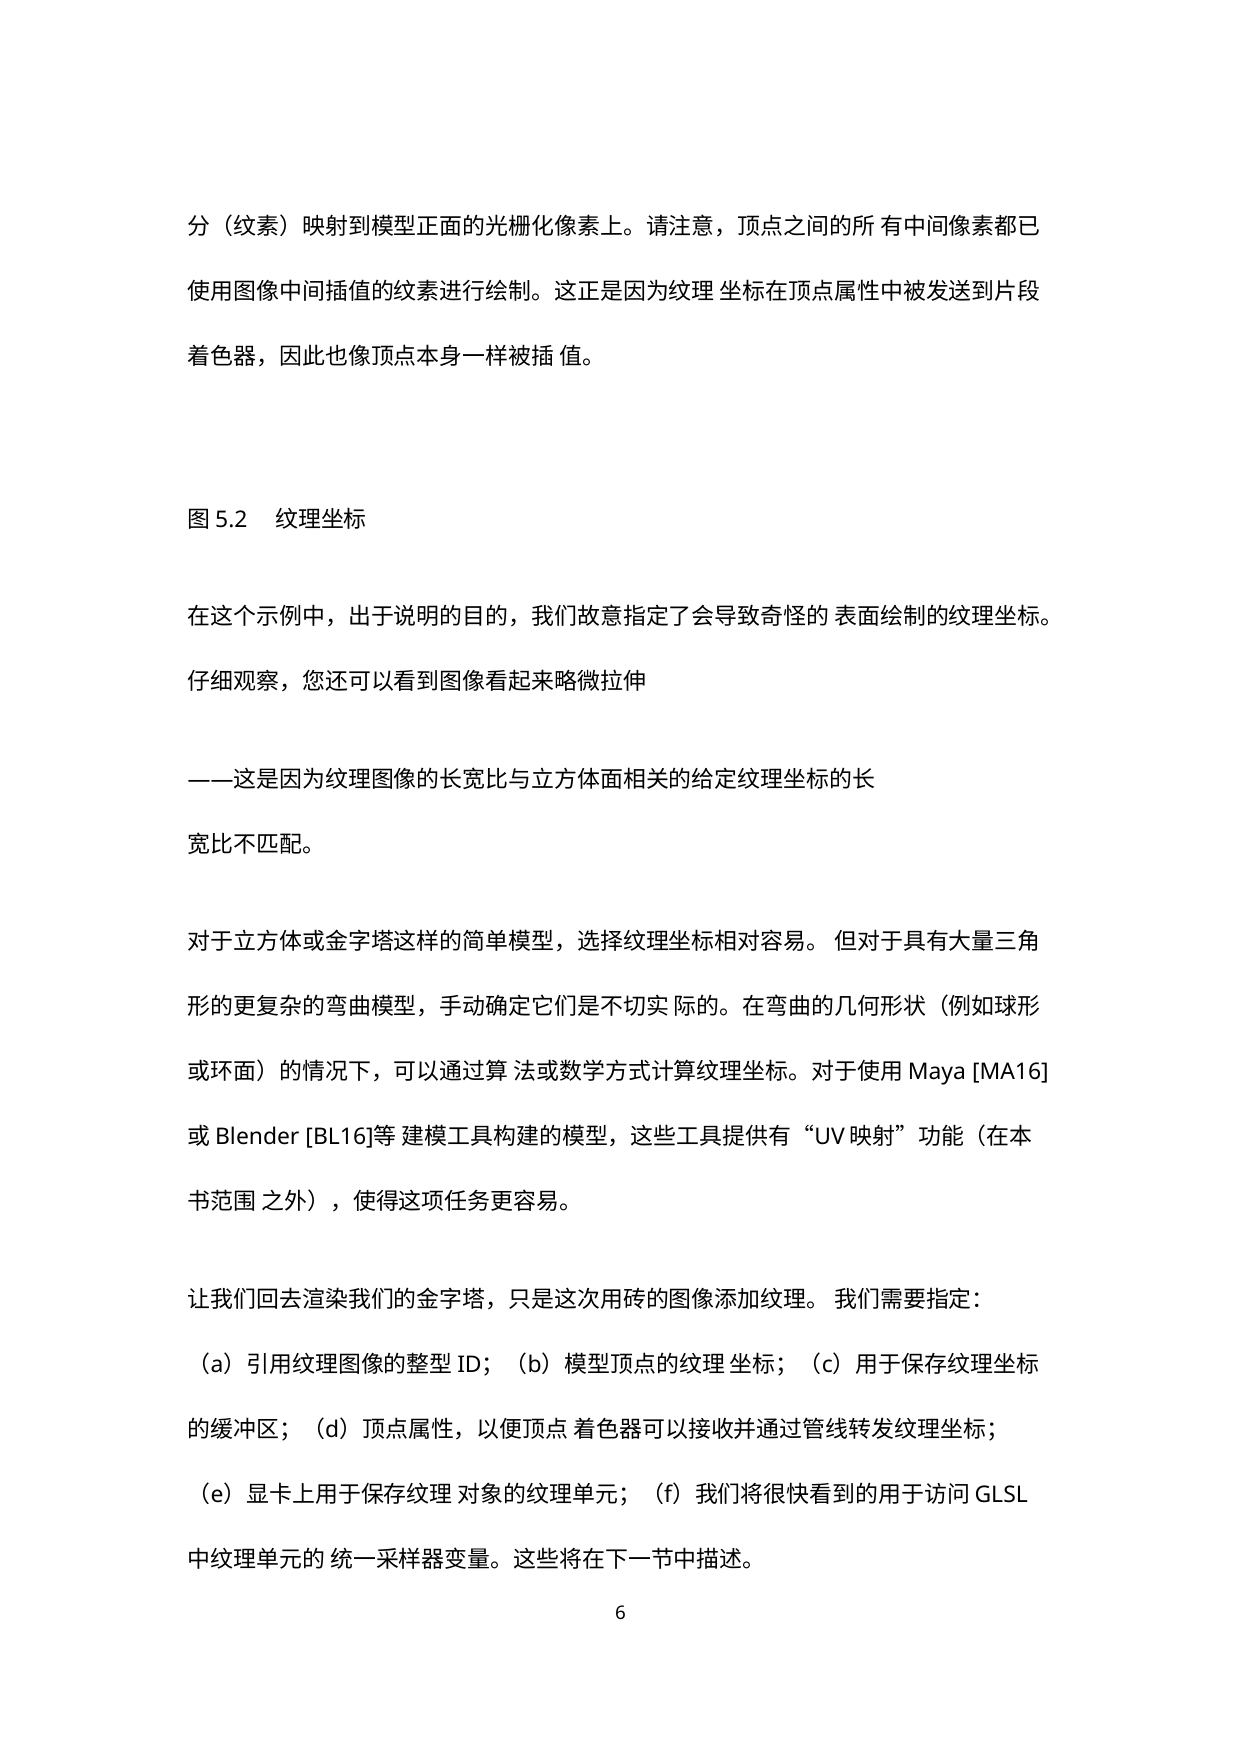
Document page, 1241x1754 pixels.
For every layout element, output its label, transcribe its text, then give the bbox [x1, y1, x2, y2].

text 分（纹素）映射到模型正面的光栅化像素上。请注意，顶点之间的所 有中间像素都已使用图像中间插值的纹素进行绘制。这正是因为纹理 坐标在顶点属性中被发送到片段着色器，因此也像顶点本身一样被插 值。 [187, 192, 1053, 387]
text 对于立方体或金字塔这样的简单模型，选择纹理坐标相对容易。 但对于具有大量三角形的更复杂的弯曲模型，手动确定它们是不切实 际的。在弯曲的几何形状（例如球形或环面）的情况下，可以通过算 法或数学方式计算纹理坐标。对于使用Maya [MA16]或Blender [BL16]等 建模工具构建的模型，这些工具提供有“UV映射”功能（在本书范围 之外），使得这项任务更容易。 [187, 907, 1053, 1232]
text ——这是因为纹理图像的长宽比与立方体面相关的给定纹理坐标的长 [187, 745, 1053, 810]
text 在这个示例中，出于说明的目的，我们故意指定了会导致奇怪的 表面绘制的纹理坐标。仔细观察，您还可以看到图像看起来略微拉伸 [187, 582, 1053, 712]
text 图5.2 纹理坐标 [187, 485, 1053, 550]
text 宽比不匹配。 [187, 810, 1053, 875]
text 让我们回去渲染我们的金字塔，只是这次用砖的图像添加纹理。 我们需要指定：（a）引用纹理图像的整型ID；（b）模型顶点的纹理 坐标；（c）用于保存纹理坐标的缓冲区；（d）顶点属性，以便顶点 着色器可以接收并通过管线转发纹理坐标；（e）显卡上用于保存纹理 对象的纹理单元；（f）我们将很快看到的用于访问GLSL中纹理单元的 统一采样器变量。这些将在下一节中描述。 [187, 1265, 1053, 1590]
